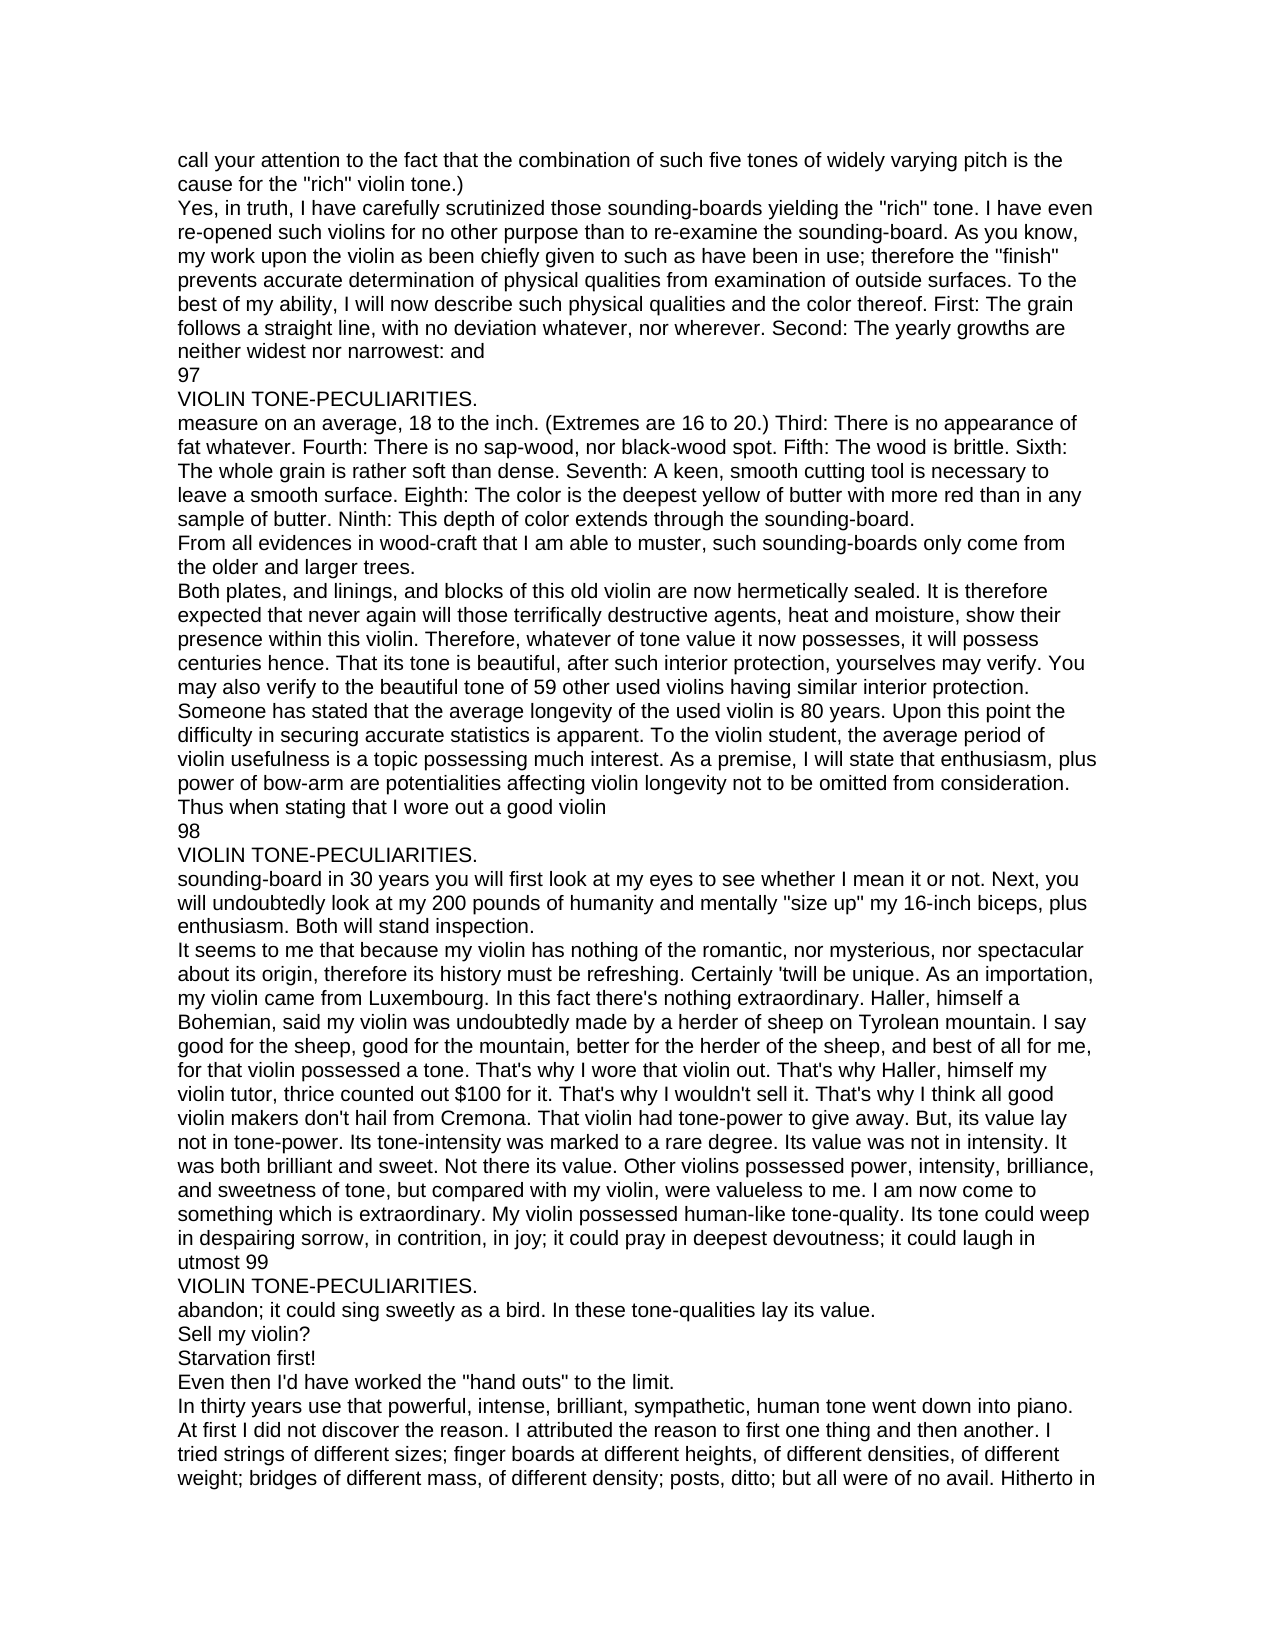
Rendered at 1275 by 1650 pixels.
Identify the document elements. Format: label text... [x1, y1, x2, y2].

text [177, 148, 1098, 196]
text VIOLIN TONE-PECULIARITIES. [177, 842, 1098, 866]
text 98 [177, 818, 1098, 842]
text From all evidences in wood-craft that I am able to muster, such sounding-boards only come from the older and larger trees. [177, 531, 1098, 579]
text Yes, in truth, I have carefully scrutinized those sounding-boards yielding the "rich" tone. I have even re-opened such violins for no other purpose than to re-examine the sounding-board. As you know, my work upon the violin as been chiefly given to such as have been in use; therefore the ''finish" prevents accurate determination of physical qualities from examination of outside surfaces. To the best of my ability, I will now describe such physical qualities and the color thereof. First: The grain follows a straight line, with no deviation whatever, nor wherever. Second: The yearly growths are neither widest nor narrowest: and [177, 196, 1098, 363]
text abandon; it could sing sweetly as a bird. In these tone-qualities lay its value. [177, 1298, 1098, 1322]
text 97 [177, 363, 1098, 387]
text Someone has stated that the average longevity of the used violin is 80 years. Upon this point the difficulty in securing accurate statistics is apparent. To the violin student, the average period of violin usefulness is a topic possessing much interest. As a premise, I will state that enthusiasm, plus power of bow-arm are potentialities affecting violin longevity not to be omitted from consideration. Thus when stating that I wore out a good violin [177, 699, 1098, 818]
text VIOLIN TONE-PECULIARITIES. [177, 387, 1098, 411]
text Starvation first! [177, 1346, 1098, 1369]
text Sell my violin? [177, 1322, 1098, 1346]
text It seems to me that because my violin has nothing of the romantic, nor mysterious, nor spectacular about its origin, therefore its history must be refreshing. Certainly 'twill be unique. As an importation, my violin came from Luxembourg. In this fact there's nothing extraordinary. Haller, himself a Bohemian, said my violin was undoubtedly made by a herder of sheep on Tyrolean mountain. I say good for the sheep, good for the mountain, better for the herder of the sheep, and best of all for me, for that violin possessed a tone. That's why I wore that violin out. That's why Haller, himself my violin tutor, thrice counted out $100 for it. That's why I wouldn't sell it. That's why I think all good violin makers don't hail from Cremona. That violin had tone-power to give away. But, its value lay not in tone-power. Its tone-intensity was marked to a rare degree. Its value was not in intensity. It was both brilliant and sweet. Not there its value. Other violins possessed power, intensity, brilliance, and sweetness of tone, but compared with my violin, were valueless to me. I am now come to something which is extraordinary. My violin possessed human-like tone-quality. Its tone could weep in despairing sorrow, in contrition, in joy; it could pray in deepest devoutness; it could laugh in utmost 99 [177, 938, 1098, 1274]
text measure on an average, 18 to the inch. (Extremes are 16 to 20.) Third: There is no appearance of fat whatever. Fourth: There is no sap-wood, nor black-wood spot. Fifth: The wood is brittle. Sixth: The whole grain is rather soft than dense. Seventh: A keen, smooth cutting tool is necessary to leave a smooth surface. Eighth: The color is the deepest yellow of butter with more red than in any sample of butter. Ninth: This depth of color extends through the sounding-board. [177, 411, 1098, 531]
text Both plates, and linings, and blocks of this old violin are now hermetically sealed. It is therefore expected that never again will those terrifically destructive agents, heat and moisture, show their presence within this violin. Therefore, whatever of tone value it now possesses, it will possess centuries hence. That its tone is beautiful, after such interior protection, yourselves may verify. You may also verify to the beautiful tone of 59 other used violins having similar interior protection. [177, 579, 1098, 699]
text sounding-board in 30 years you will first look at my eyes to see whether I mean it or not. Next, you will undoubtedly look at my 200 pounds of humanity and mentally "size up" my 16-inch biceps, plus enthusiasm. Both will stand inspection. [177, 866, 1098, 938]
text Even then I'd have worked the "hand outs" to the limit. [177, 1369, 1098, 1393]
text VIOLIN TONE-PECULIARITIES. [177, 1274, 1098, 1298]
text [177, 1393, 1098, 1489]
